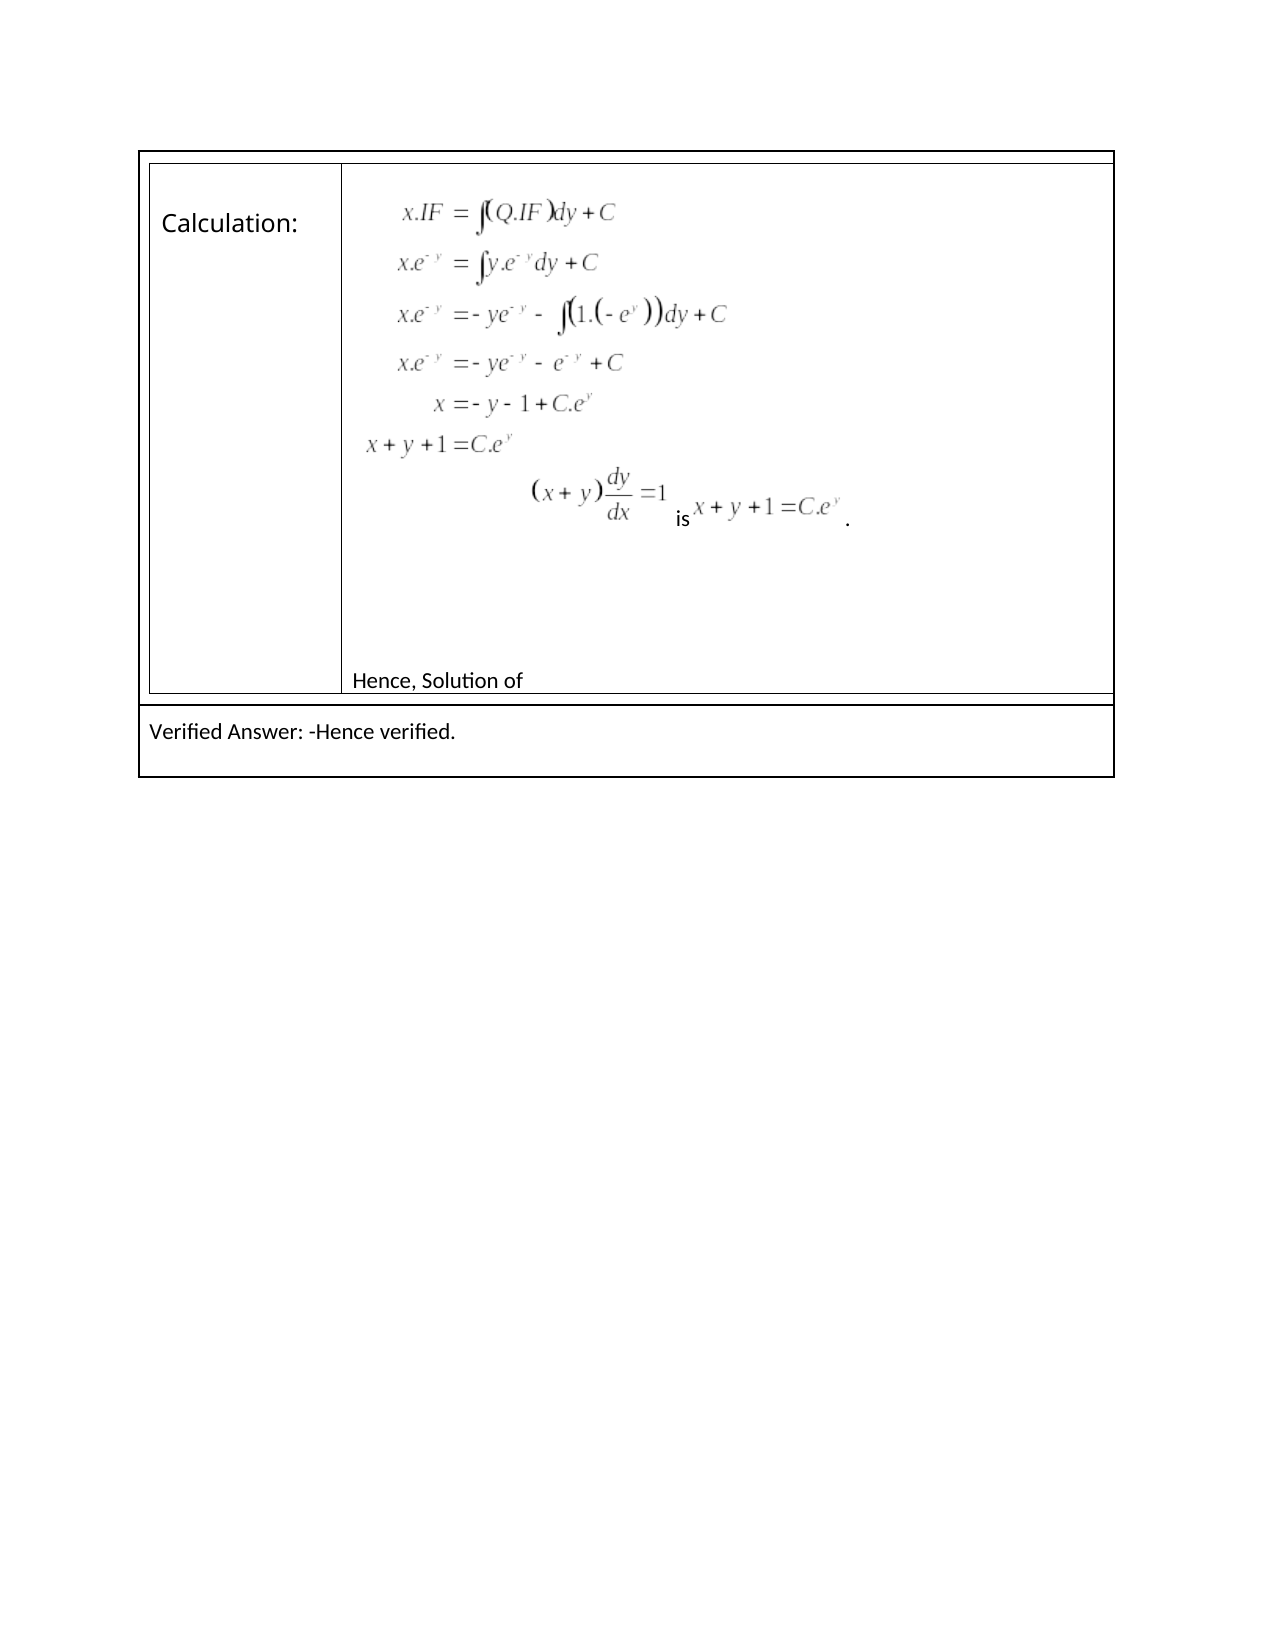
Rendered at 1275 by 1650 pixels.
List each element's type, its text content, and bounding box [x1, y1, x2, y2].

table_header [140, 152, 1113, 704]
table_cell Verified Answer: -Hence verified. [140, 706, 1113, 776]
